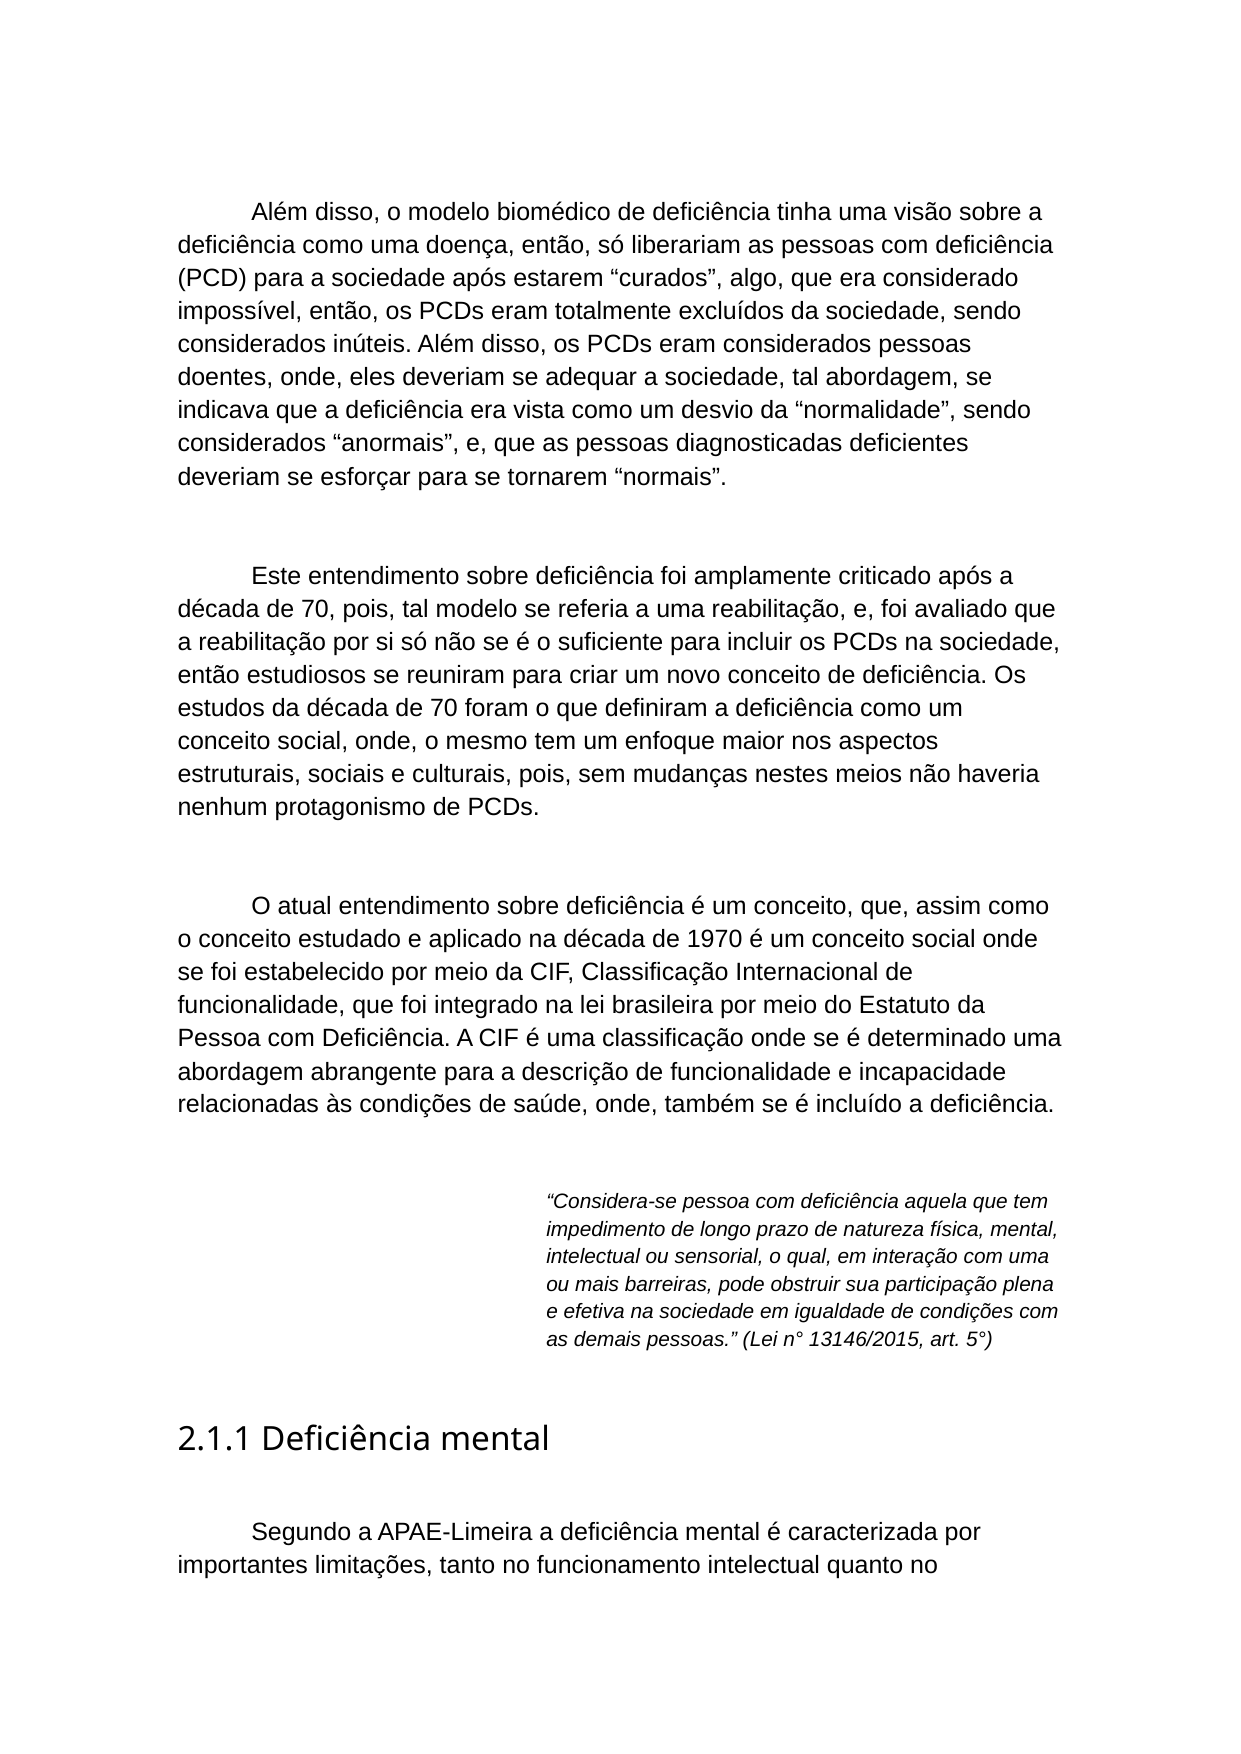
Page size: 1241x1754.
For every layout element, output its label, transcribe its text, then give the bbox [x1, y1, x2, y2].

subtitle 2.1.1 Deficiência mental [177, 1415, 1063, 1460]
text “Considera-se pessoa com deficiência aquela que tem impedimento de longo prazo de natureza física, mental, intelectual ou sensorial, o qual, em interação com uma ou mais barreiras, pode obstruir sua participação plena e efetiva na sociedade em igualdade de condições com as demais pessoas.” (Lei n° 13146/2015, art. 5°) [546, 1189, 1063, 1350]
text O atual entendimento sobre deficiência é um conceito, que, assim como o conceito estudado e aplicado na década de 1970 é um conceito social onde se foi estabelecido por meio da CIF, Classificação Internacional de funcionalidade, que foi integrado na lei brasileira por meio do Estatuto da Pessoa com Deficiência. A CIF é uma classificação onde se é determinado uma abordagem abrangente para a descrição de funcionalidade e incapacidade relacionadas às condições de saúde, onde, também se é incluído a deficiência. [177, 891, 1063, 1118]
text Além disso, o modelo biomédico de deficiência tinha uma visão sobre a deficiência como uma doença, então, só liberariam as pessoas com deficiência (PCD) para a sociedade após estarem “curados”, algo, que era considerado impossível, então, os PCDs eram totalmente excluídos da sociedade, sendo considerados inúteis. Além disso, os PCDs eram considerados pessoas doentes, onde, eles deveriam se adequar a sociedade, tal abordagem, se indicava que a deficiência era vista como um desvio da “normalidade”, sendo considerados “anormais”, e, que as pessoas diagnosticadas deficientes deveriam se esforçar para se tornarem “normais”. [177, 197, 1063, 490]
text Este entendimento sobre deficiência foi amplamente criticado após a década de 70, pois, tal modelo se referia a uma reabilitação, e, foi avaliado que a reabilitação por si só não se é o suficiente para incluir os PCDs na sociedade, então estudiosos se reuniram para criar um novo conceito de deficiência. Os estudos da década de 70 foram o que definiram a deficiência como um conceito social, onde, o mesmo tem um enfoque maior nos aspectos estruturais, sociais e culturais, pois, sem mudanças nestes meios não haveria nenhum protagonismo de PCDs. [177, 561, 1063, 821]
